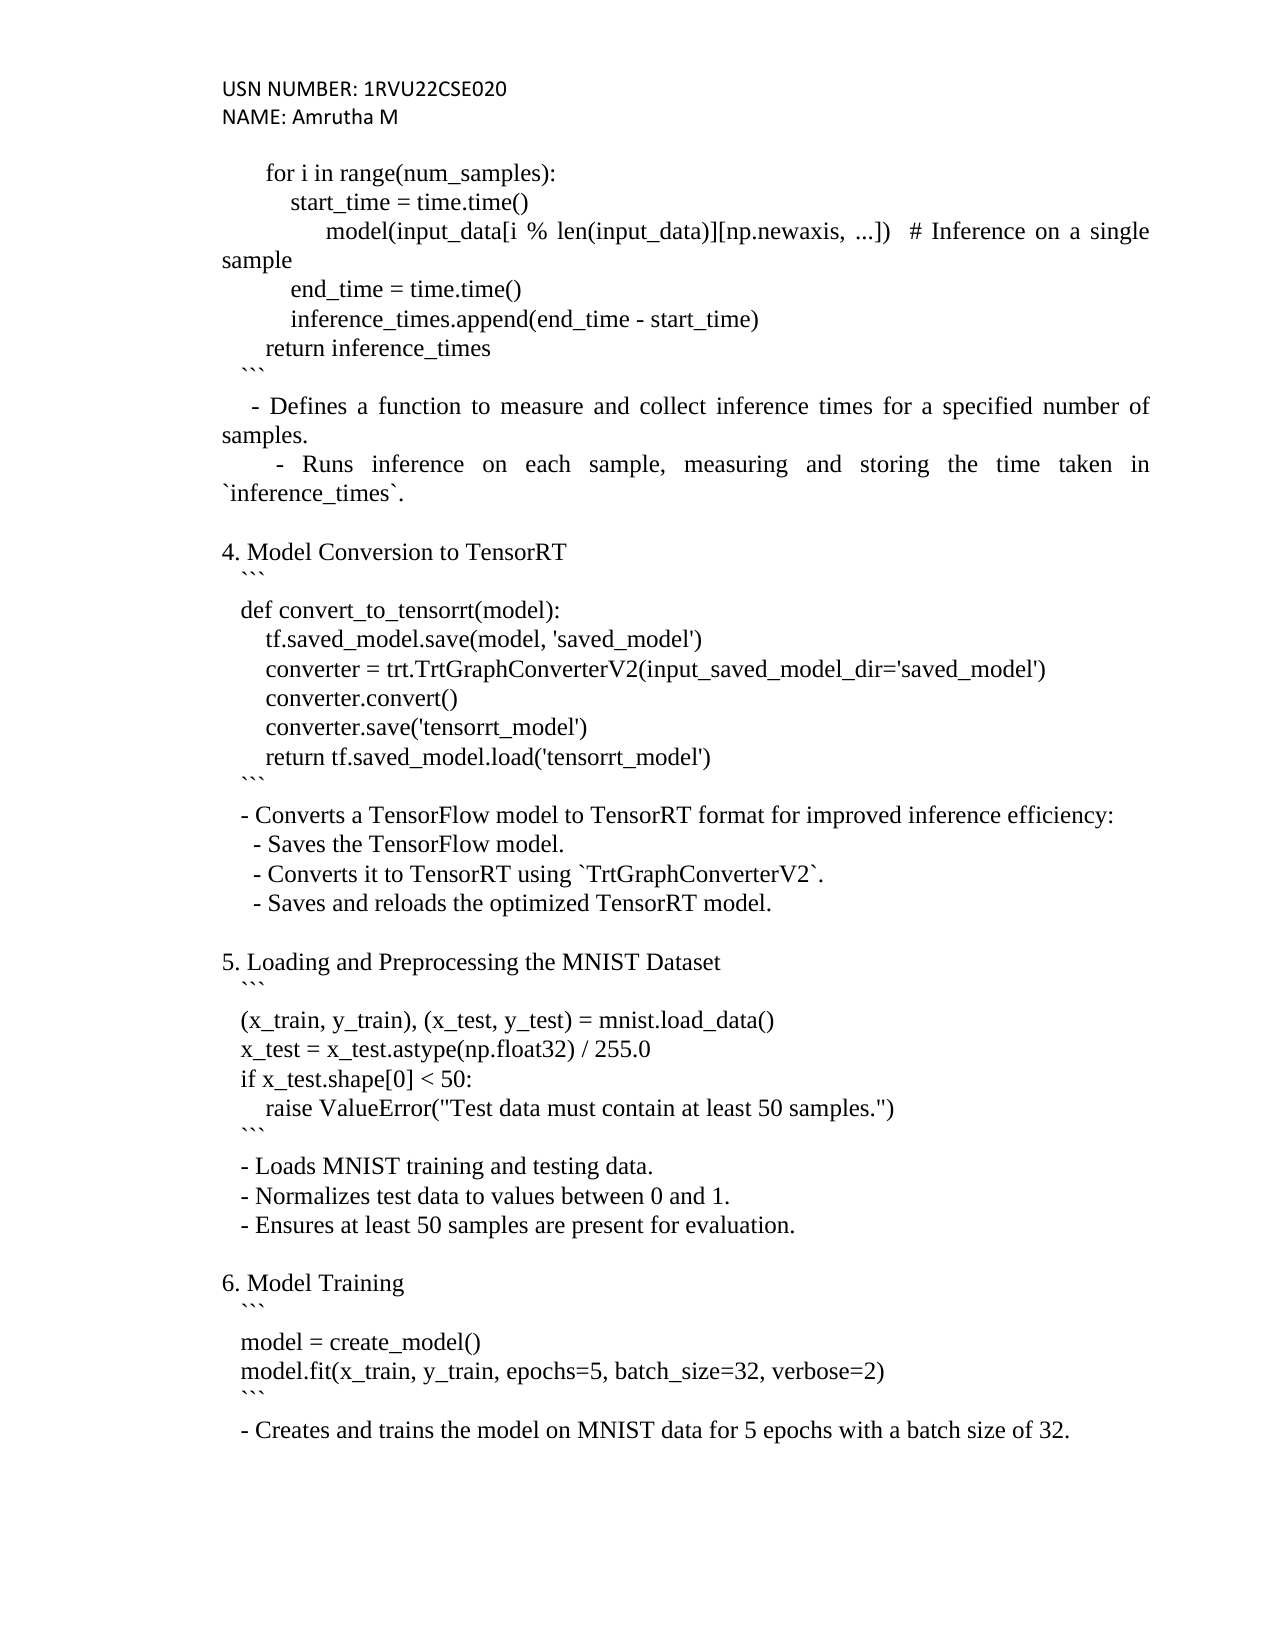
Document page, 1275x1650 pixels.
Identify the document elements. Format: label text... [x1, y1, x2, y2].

text def convert_to_tensorrt(model): [222, 595, 1152, 624]
text if x_test.shape[0] < 50: [222, 1064, 1152, 1092]
text ``` [222, 1122, 1152, 1151]
text - Defines a function to measure and collect inference times for a specified number of samples. [222, 391, 1152, 449]
text 5. Loading and Preprocessing the MNIST Dataset [222, 947, 1152, 975]
text ``` [222, 566, 1152, 595]
text ``` [222, 771, 1152, 800]
text 4. Model Conversion to TensorRT [222, 537, 1152, 566]
text model(input_data[i % len(input_data)][np.newaxis, ...]) # Inference on a single sample [222, 216, 1152, 274]
text raise ValueError("Test data must contain at least 50 samples.") [222, 1093, 1152, 1122]
text - Saves the TensorFlow model. [222, 829, 1152, 858]
text return tf.saved_model.load('tensorrt_model') [222, 742, 1152, 770]
text converter.convert() [222, 683, 1152, 712]
text ``` [222, 362, 1152, 391]
text - Ensures at least 50 samples are present for evaluation. [222, 1210, 1152, 1239]
text ``` [222, 1298, 1152, 1327]
text model = create_model() [222, 1327, 1152, 1356]
text converter.save('tensorrt_model') [222, 712, 1152, 741]
text start_time = time.time() [222, 187, 1152, 216]
text converter = trt.TrtGraphConverterV2(input_saved_model_dir='saved_model') [222, 654, 1152, 683]
text - Converts a TensorFlow model to TensorRT format for improved inference efficiency: [222, 800, 1152, 829]
text 6. Model Training [222, 1268, 1152, 1297]
text (x_train, y_train), (x_test, y_test) = mnist.load_data() [222, 1005, 1152, 1034]
text - Saves and reloads the optimized TensorRT model. [222, 888, 1152, 917]
text - Converts it to TensorRT using `TrtGraphConverterV2`. [222, 859, 1152, 887]
text - Creates and trains the model on MNIST data for 5 epochs with a batch size of 32. [222, 1415, 1152, 1444]
text ``` [222, 976, 1152, 1004]
text tf.saved_model.save(model, 'saved_model') [222, 624, 1152, 653]
text return inference_times [222, 333, 1152, 362]
text - Loads MNIST training and testing data. [222, 1151, 1152, 1180]
text model.fit(x_train, y_train, epochs=5, batch_size=32, verbose=2) [222, 1356, 1152, 1385]
text end_time = time.time() [222, 274, 1152, 303]
text x_test = x_test.astype(np.float32) / 255.0 [222, 1034, 1152, 1063]
text inference_times.append(end_time - start_time) [222, 304, 1152, 332]
text - Normalizes test data to values between 0 and 1. [222, 1181, 1152, 1209]
text for i in range(num_samples): [222, 158, 1152, 187]
text - Runs inference on each sample, measuring and storing the time taken in `inference_times`. [222, 449, 1152, 507]
text ``` [222, 1386, 1152, 1414]
